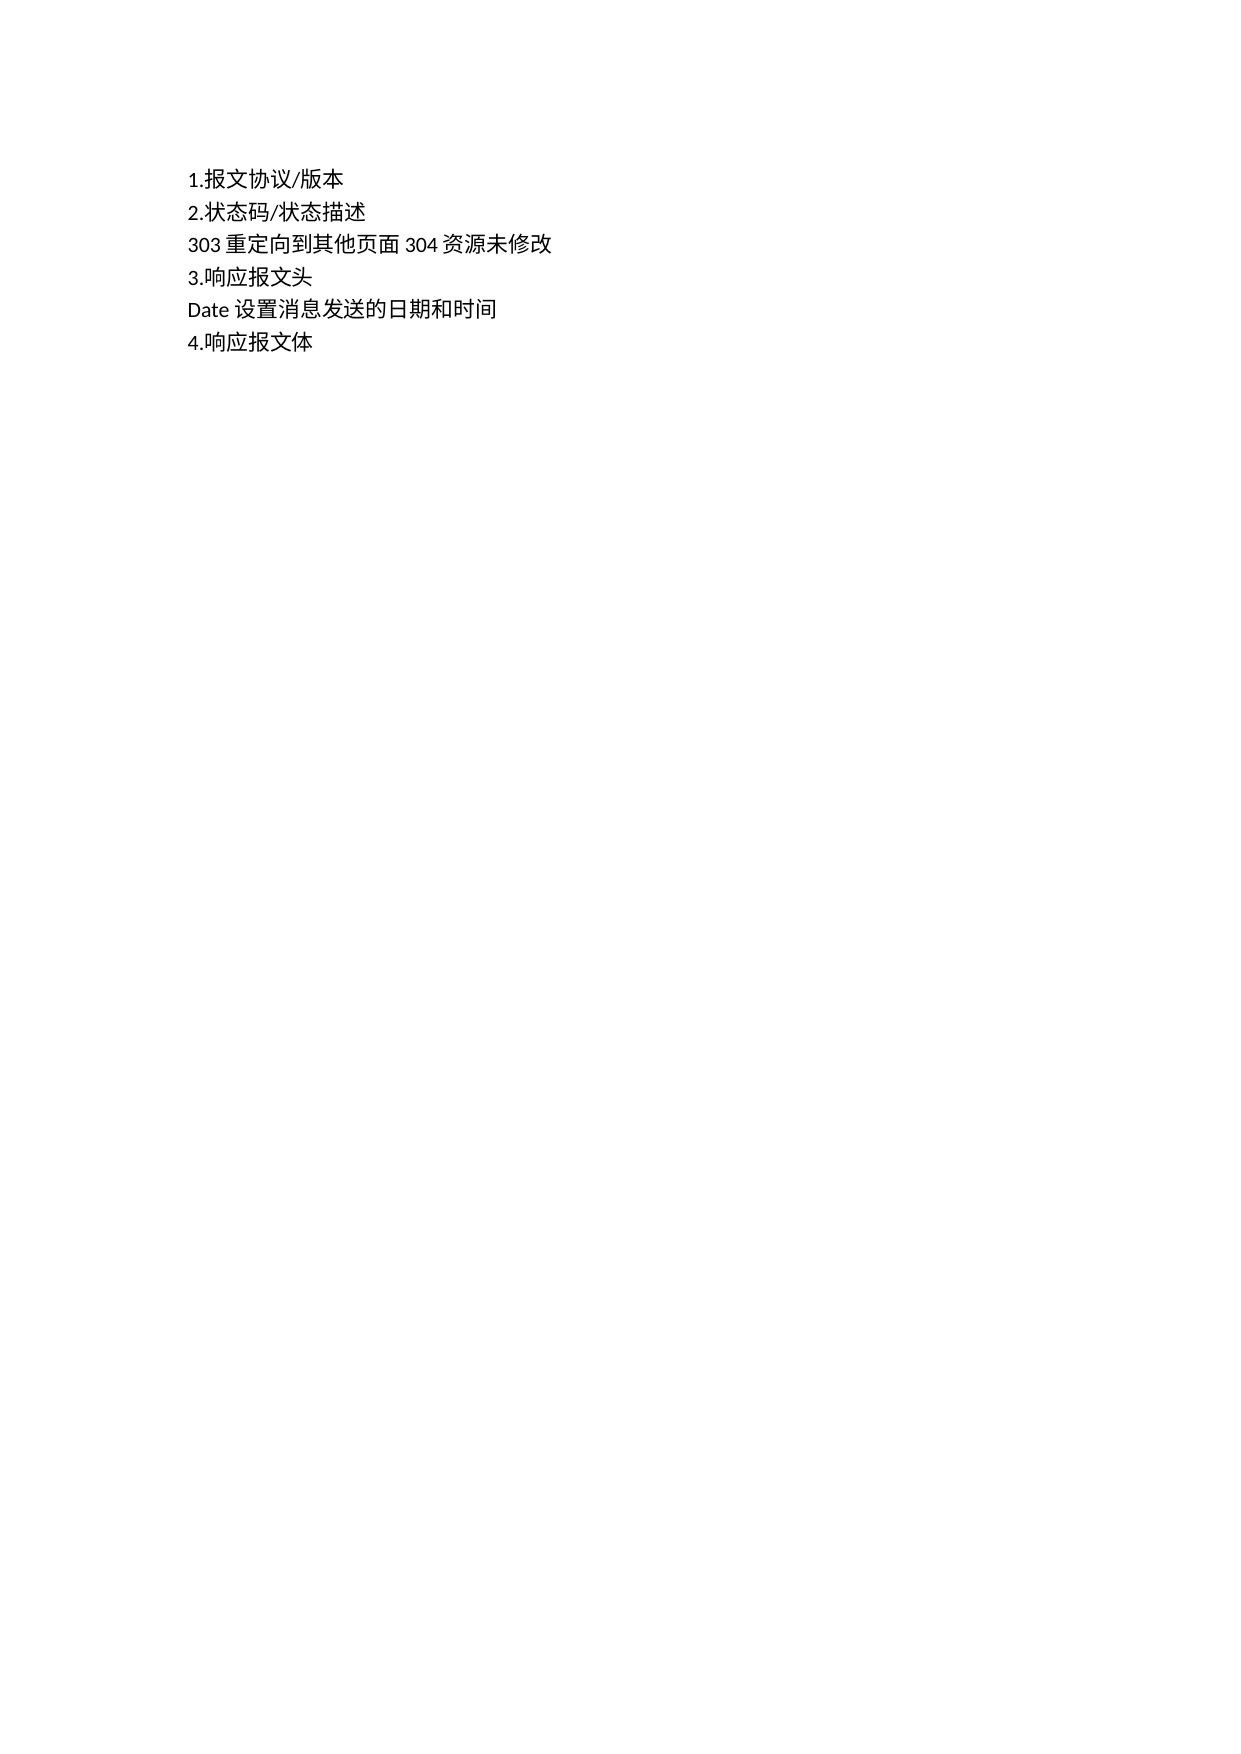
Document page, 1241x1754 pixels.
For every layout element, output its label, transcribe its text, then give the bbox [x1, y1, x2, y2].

list 状态码/状态描述 [187, 194, 1053, 227]
list 响应报文体 [187, 324, 1053, 357]
list 报文协议/版本 [187, 162, 1053, 194]
list 303重定向到其他页面304资源未修改 [187, 227, 1053, 259]
list 响应报文头 [187, 259, 1053, 292]
list Date 设置消息发送的日期和时间 [187, 292, 1053, 324]
